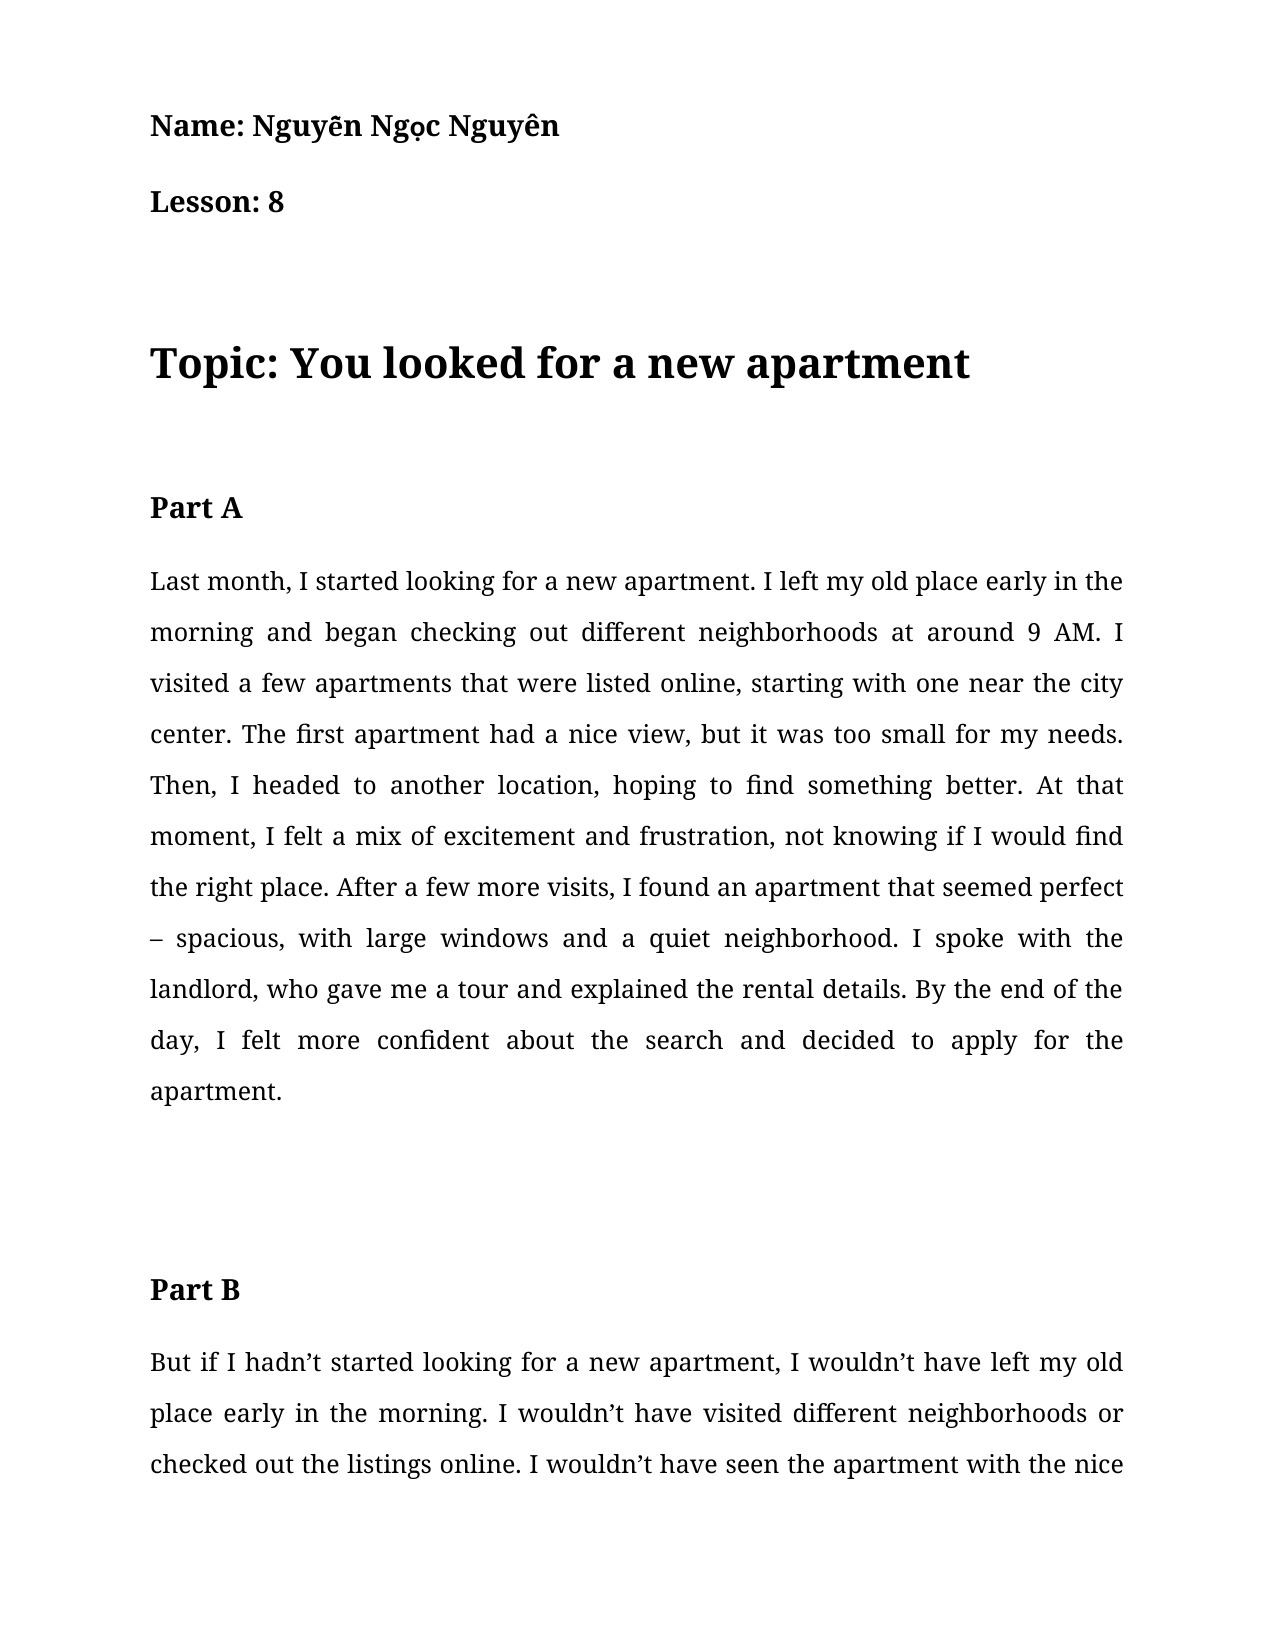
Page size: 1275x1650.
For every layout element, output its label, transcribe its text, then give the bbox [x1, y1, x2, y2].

text Name: Nguyễn Ngọc Nguyên [150, 105, 1125, 145]
text Part A [150, 487, 1125, 527]
text Lesson: 8 [150, 181, 1125, 221]
text Topic: You looked for a new apartment [150, 333, 1125, 390]
text Last month, I started looking for a new apartment. I left my old place early in the morning and began checking out different neighborhoods at around 9 AM. I visited a few apartments that were listed online, starting with one near the city center. The first apartment had a nice view, but it was too small for my needs. Then, I headed to another location, hoping to find something better. At that moment, I felt a mix of excitement and frustration, not knowing if I would find the right place. After a few more visits, I found an apartment that seemed perfect – spacious, with large windows and a quiet neighborhood. I spoke with the landlord, who gave me a tour and explained the rental details. By the end of the day, I felt more confident about the search and decided to apply for the apartment. [150, 564, 1125, 1108]
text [150, 1345, 1125, 1481]
text Part B [150, 1269, 1125, 1308]
